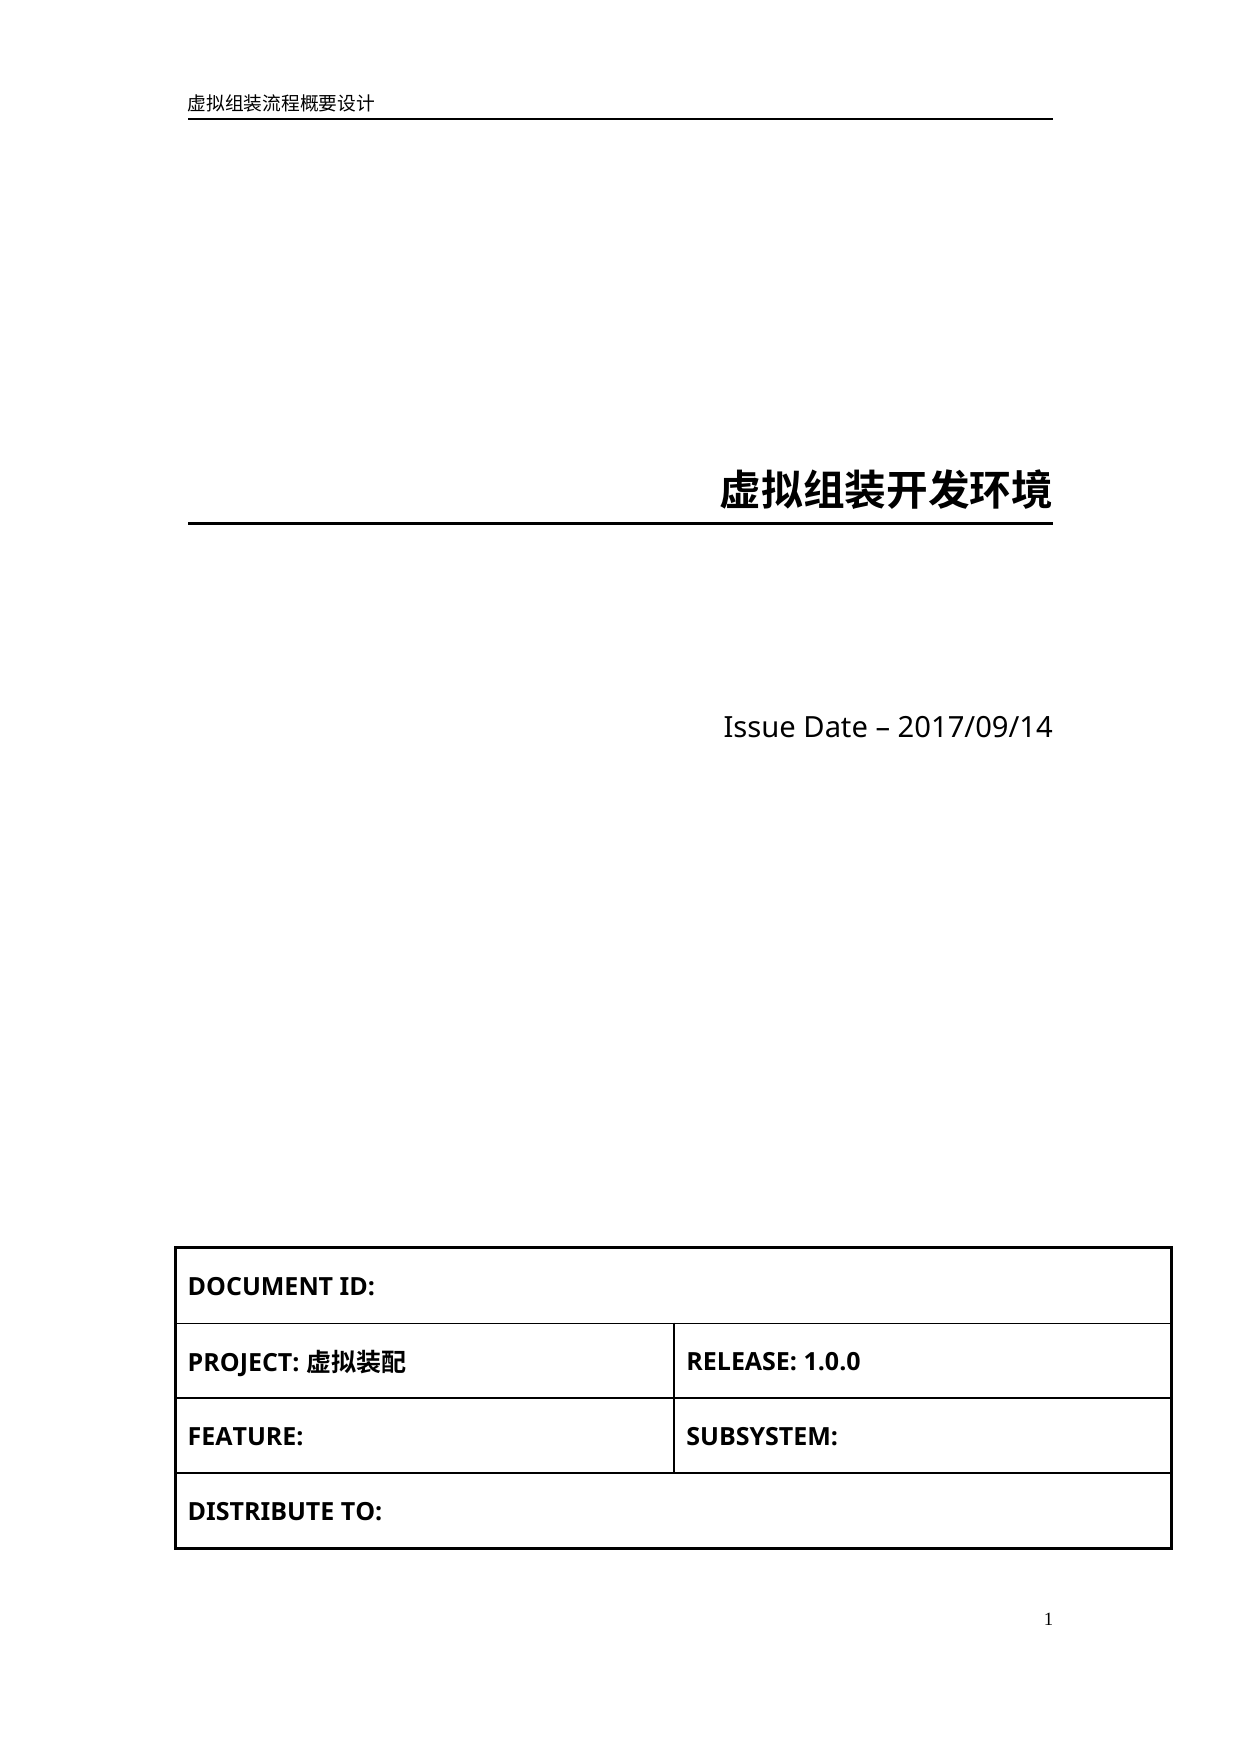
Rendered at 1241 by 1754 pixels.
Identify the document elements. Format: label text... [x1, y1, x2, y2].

table_cell SUBSYSTEM: [675, 1399, 1170, 1472]
table_cell PROJECT: 虚拟装配 [177, 1324, 673, 1397]
table_cell FEATURE: [177, 1399, 673, 1472]
table_cell DISTRIBUTE TO: [177, 1474, 1170, 1547]
text 虚拟组装开发环境 [187, 454, 1053, 525]
table_header DOCUMENT ID: [177, 1249, 1170, 1322]
text Issue Date – 2017/09/14 [187, 693, 1053, 758]
table_cell RELEASE: 1.0.0 [675, 1324, 1170, 1397]
